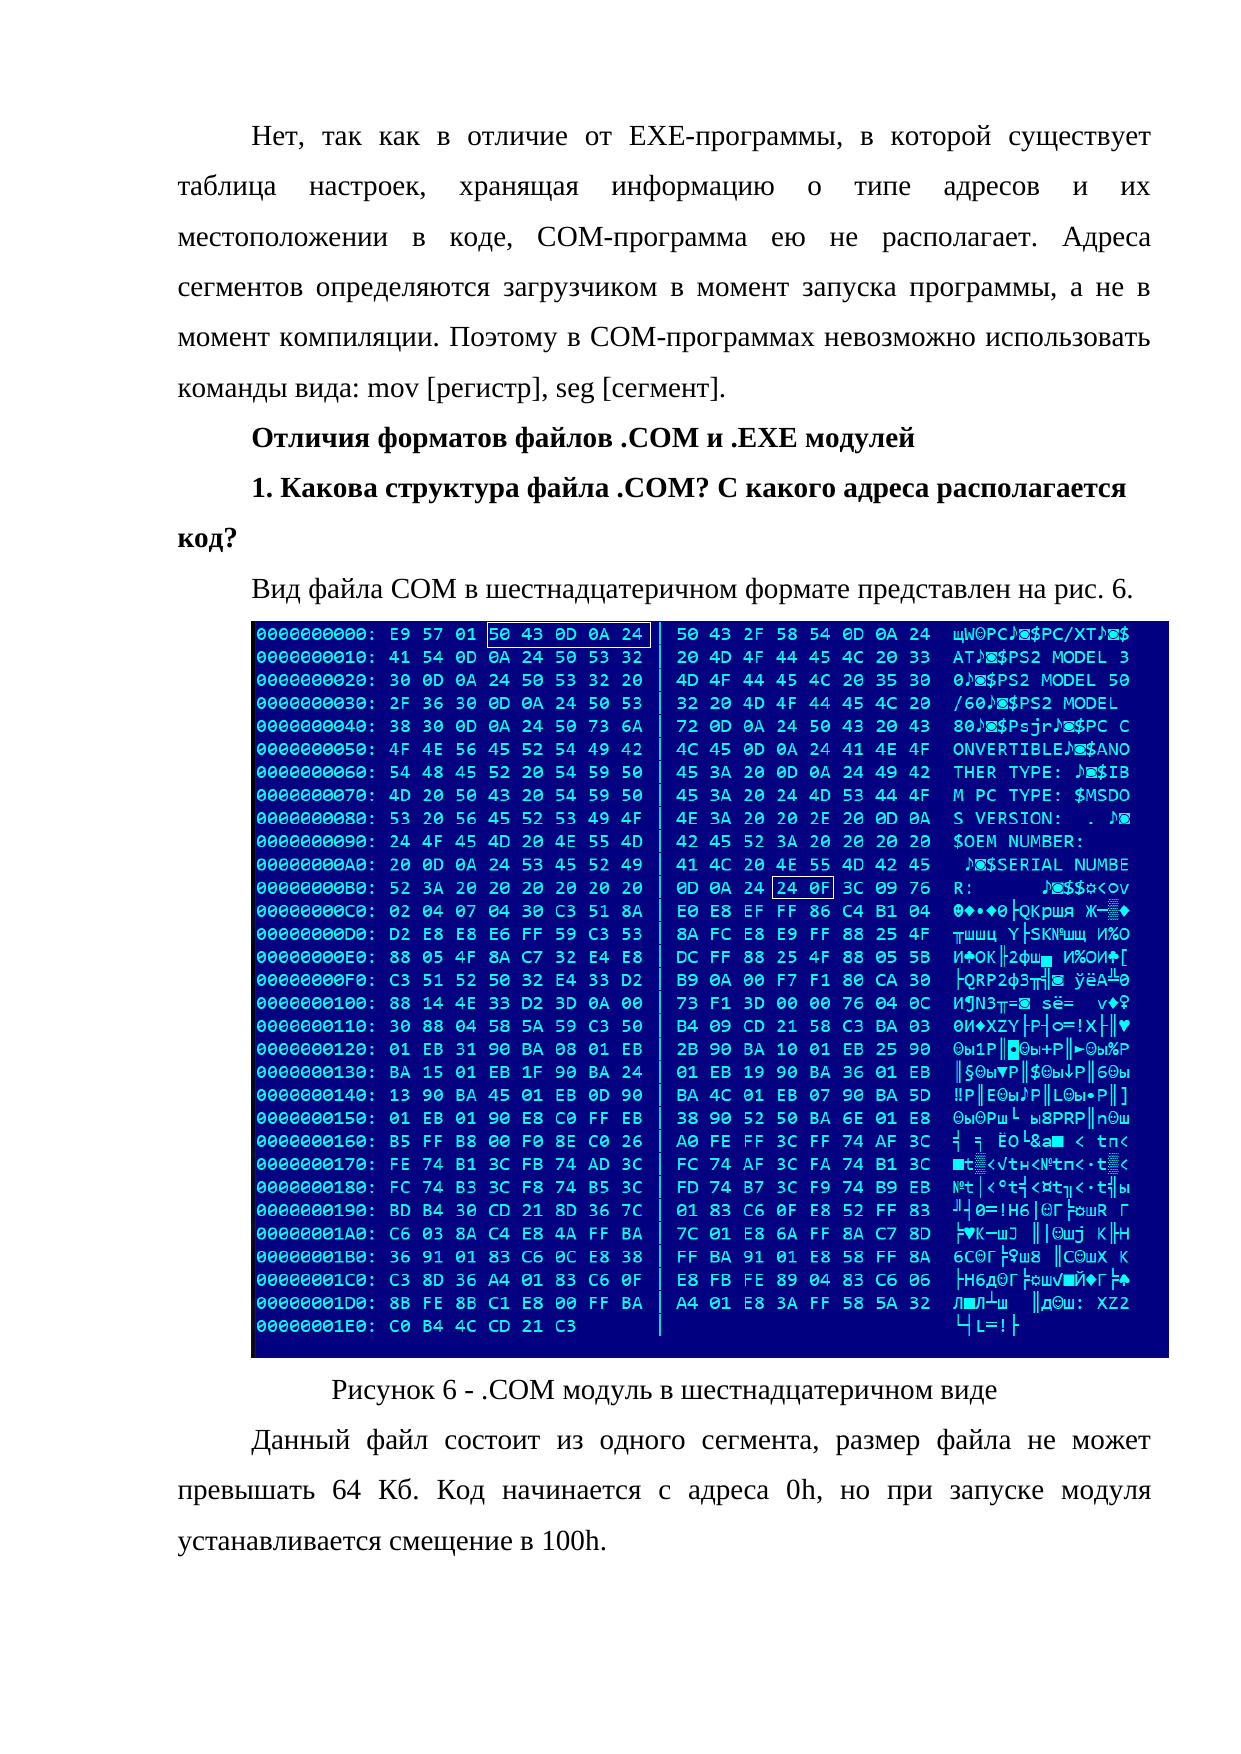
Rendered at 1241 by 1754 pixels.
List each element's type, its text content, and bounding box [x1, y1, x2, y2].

text 1. Какова структура файла .COM? С какого адреса располагается код? [177, 470, 1152, 554]
text Отличия форматов файлов .COM и .EXE модулей [177, 420, 1152, 453]
text Рисунок 6 - .COM модуль в шестнадцатеричном виде [177, 1372, 1152, 1405]
text Данный файл состоит из одного сегмента, размер файла не может превышать 64 Кб. Код начинается с адреса 0h, но при запуске модуля устанавливается смещение в 100h. [177, 1422, 1152, 1556]
text Вид файла COM в шестнадцатеричном формате представлен на рис. 6. [177, 571, 1152, 604]
text Нет, так как в отличие от EXE-программы, в которой существует таблица настроек, хранящая информацию о типе адресов и их местоположении в коде, COM-программа ею не располагает. Адреса сегментов определяются загрузчиком в момент запуска программы, а не в момент компиляции. Поэтому в COM-программах невозможно использовать команды вида: mov [регистр], seg [сегмент]. [177, 118, 1152, 403]
picture [251, 621, 1169, 1358]
